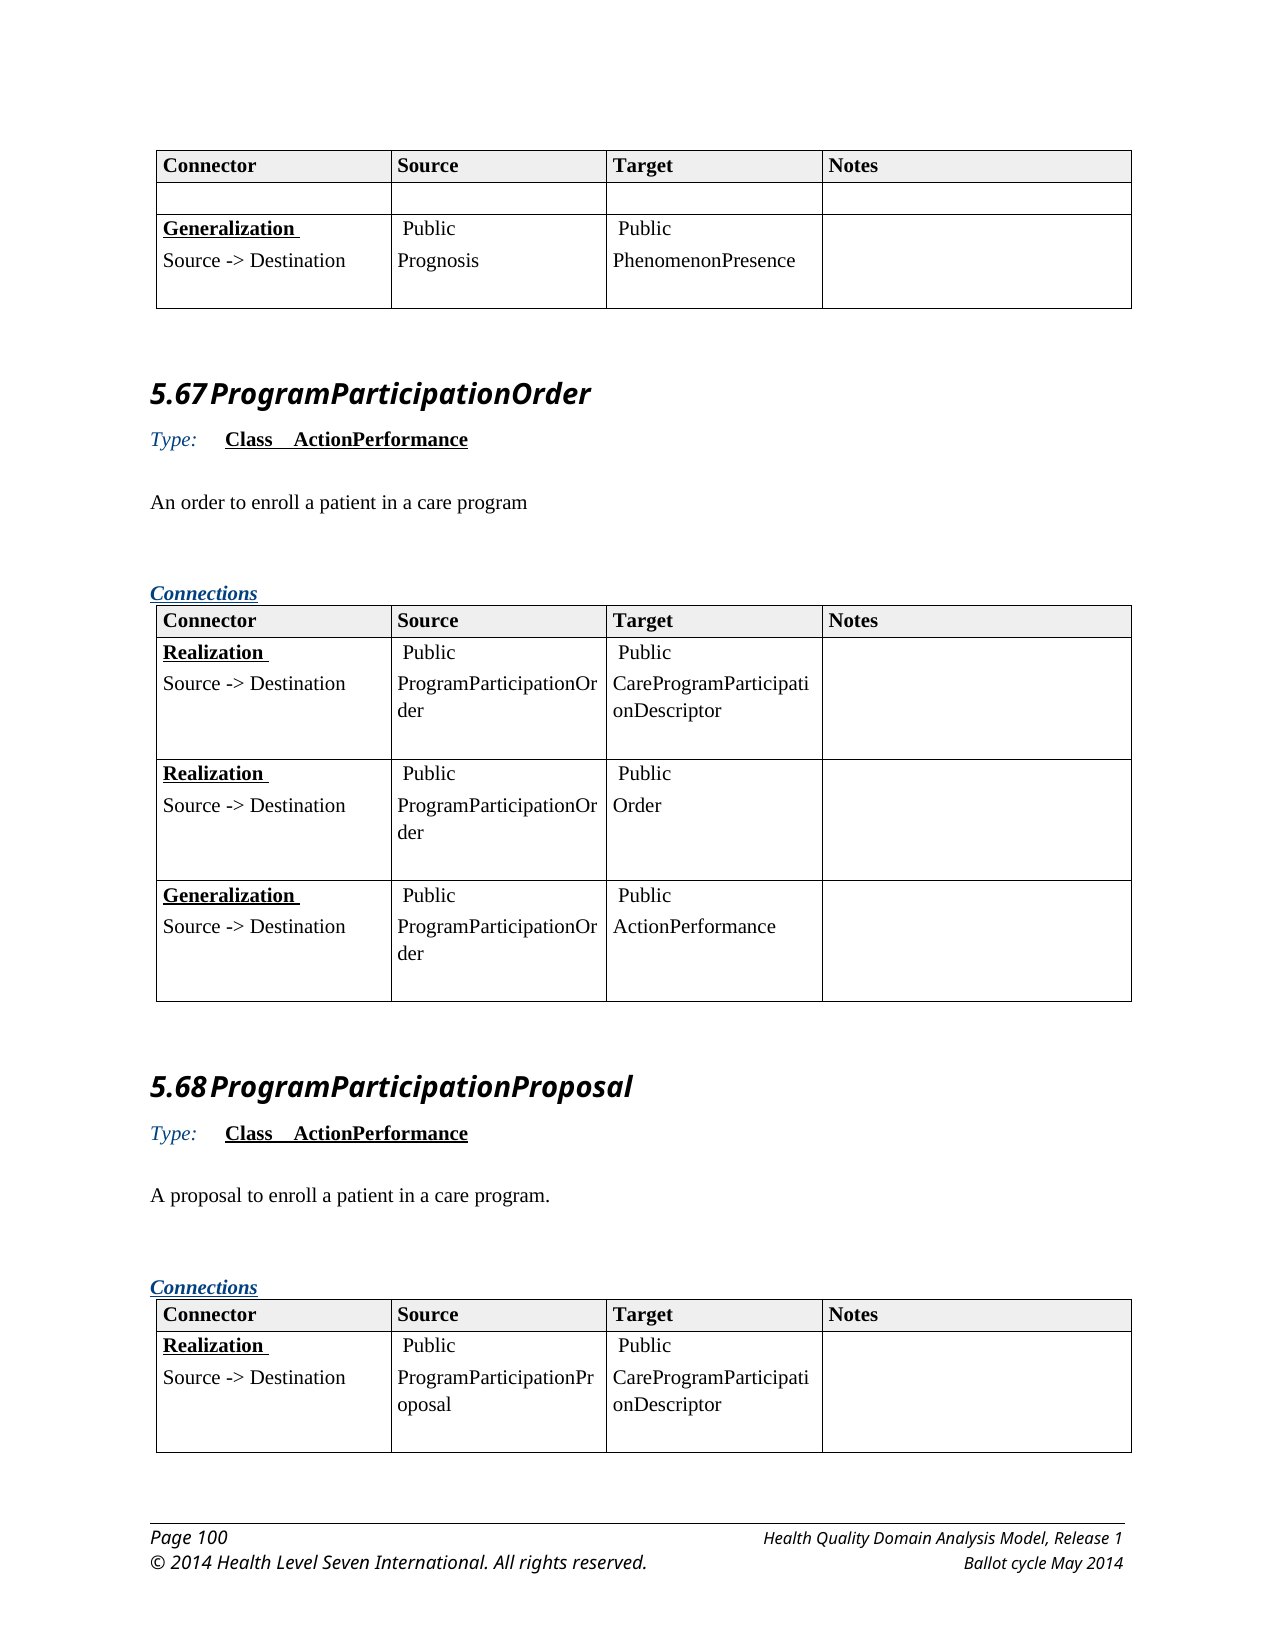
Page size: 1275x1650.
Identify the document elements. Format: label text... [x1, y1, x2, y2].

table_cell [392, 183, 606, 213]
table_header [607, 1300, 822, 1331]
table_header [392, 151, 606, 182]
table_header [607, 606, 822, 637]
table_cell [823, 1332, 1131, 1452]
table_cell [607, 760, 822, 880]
list Connections [150, 1275, 1125, 1299]
text Type: Class ActionPerformance [150, 425, 1125, 452]
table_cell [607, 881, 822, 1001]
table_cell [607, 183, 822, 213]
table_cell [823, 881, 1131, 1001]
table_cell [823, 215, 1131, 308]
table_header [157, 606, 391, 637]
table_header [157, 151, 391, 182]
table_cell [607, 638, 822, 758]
text An order to enroll a patient in a care program [150, 488, 1125, 515]
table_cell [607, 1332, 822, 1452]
list Connections [150, 581, 1125, 605]
subtitle ProgramParticipationProposal [150, 1066, 1125, 1106]
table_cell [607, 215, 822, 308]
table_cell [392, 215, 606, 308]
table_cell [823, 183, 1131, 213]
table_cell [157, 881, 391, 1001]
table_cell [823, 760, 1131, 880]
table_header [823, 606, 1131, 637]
text Type: Class ActionPerformance [150, 1118, 1125, 1146]
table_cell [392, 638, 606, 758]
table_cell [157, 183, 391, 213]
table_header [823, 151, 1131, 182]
text A proposal to enroll a patient in a care program. [150, 1181, 1125, 1208]
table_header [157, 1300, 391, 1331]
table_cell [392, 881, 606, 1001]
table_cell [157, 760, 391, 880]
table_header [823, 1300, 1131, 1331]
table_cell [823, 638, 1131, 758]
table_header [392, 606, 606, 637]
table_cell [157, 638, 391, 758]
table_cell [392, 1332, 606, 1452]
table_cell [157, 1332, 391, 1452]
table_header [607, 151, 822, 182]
subtitle ProgramParticipationOrder [150, 373, 1125, 413]
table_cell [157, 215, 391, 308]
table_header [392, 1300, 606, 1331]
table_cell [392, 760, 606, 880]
